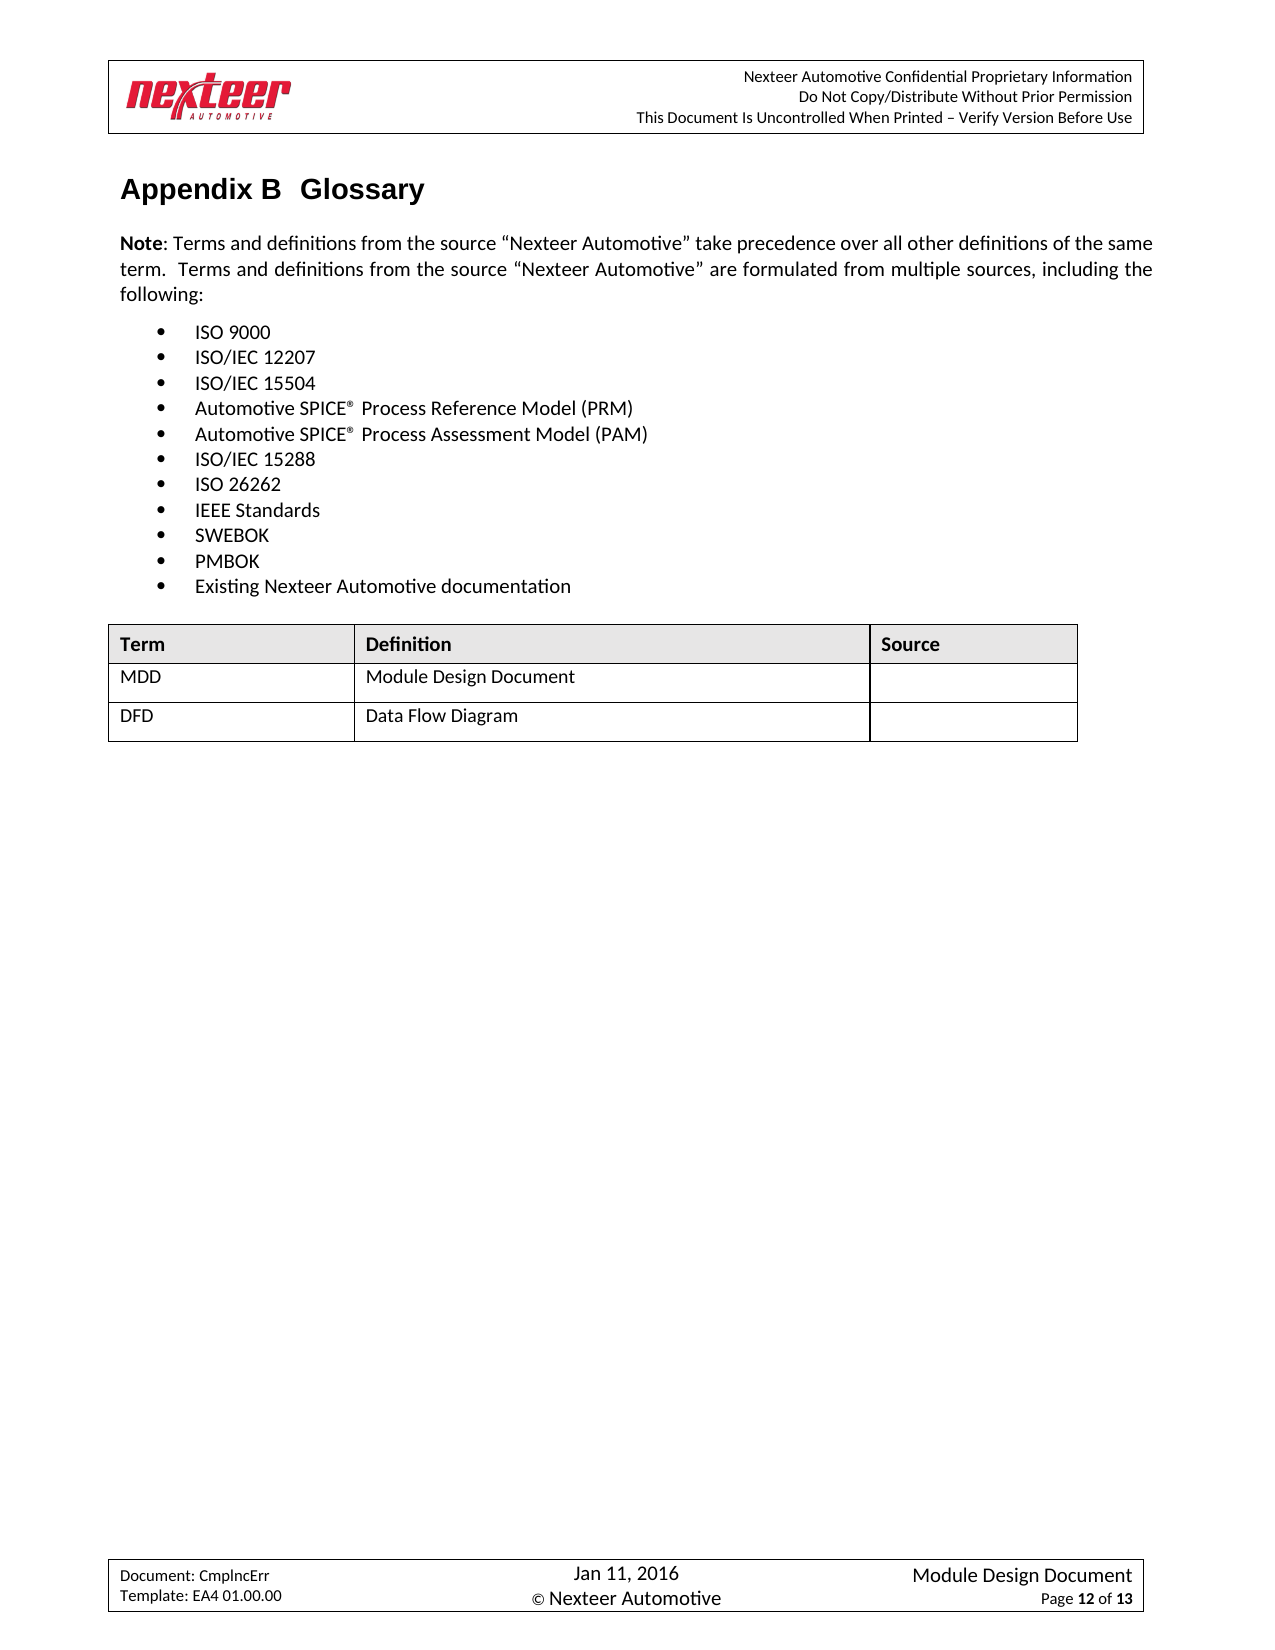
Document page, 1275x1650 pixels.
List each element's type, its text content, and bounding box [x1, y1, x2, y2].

list Existing Nexteer Automotive documentation [157, 573, 1155, 599]
text Note: Terms and definitions from the source “Nexteer Automotive” take precedence over all other definitions of the same term. Terms and definitions from the source “Nexteer Automotive” are formulated from multiple sources, including the following: [120, 230, 1155, 307]
list ISO/IEC 15504 [157, 370, 1155, 395]
picture [120, 61, 295, 133]
table_header Definition [355, 625, 869, 663]
table_header Source [871, 625, 1077, 663]
table_cell [871, 703, 1077, 741]
table_cell Module Design Document [355, 664, 869, 702]
table_header Term [109, 625, 354, 663]
subtitle Glossary [120, 172, 1155, 205]
table_cell DFD [109, 703, 354, 741]
list PMBOK [157, 548, 1155, 573]
table_cell Data Flow Diagram [355, 703, 869, 741]
list Automotive SPICE® Process Assessment Model (PAM) [157, 421, 1155, 446]
list IEEE Standards [157, 497, 1155, 522]
table_cell MDD [109, 664, 354, 702]
list ISO/IEC 12207 [157, 344, 1155, 370]
list ISO 26262 [157, 472, 1155, 497]
table_cell [871, 664, 1077, 702]
list ISO/IEC 15288 [157, 446, 1155, 472]
list ISO 9000 [157, 319, 1155, 344]
list Automotive SPICE® Process Reference Model (PRM) [157, 395, 1155, 421]
list SWEBOK [157, 522, 1155, 548]
